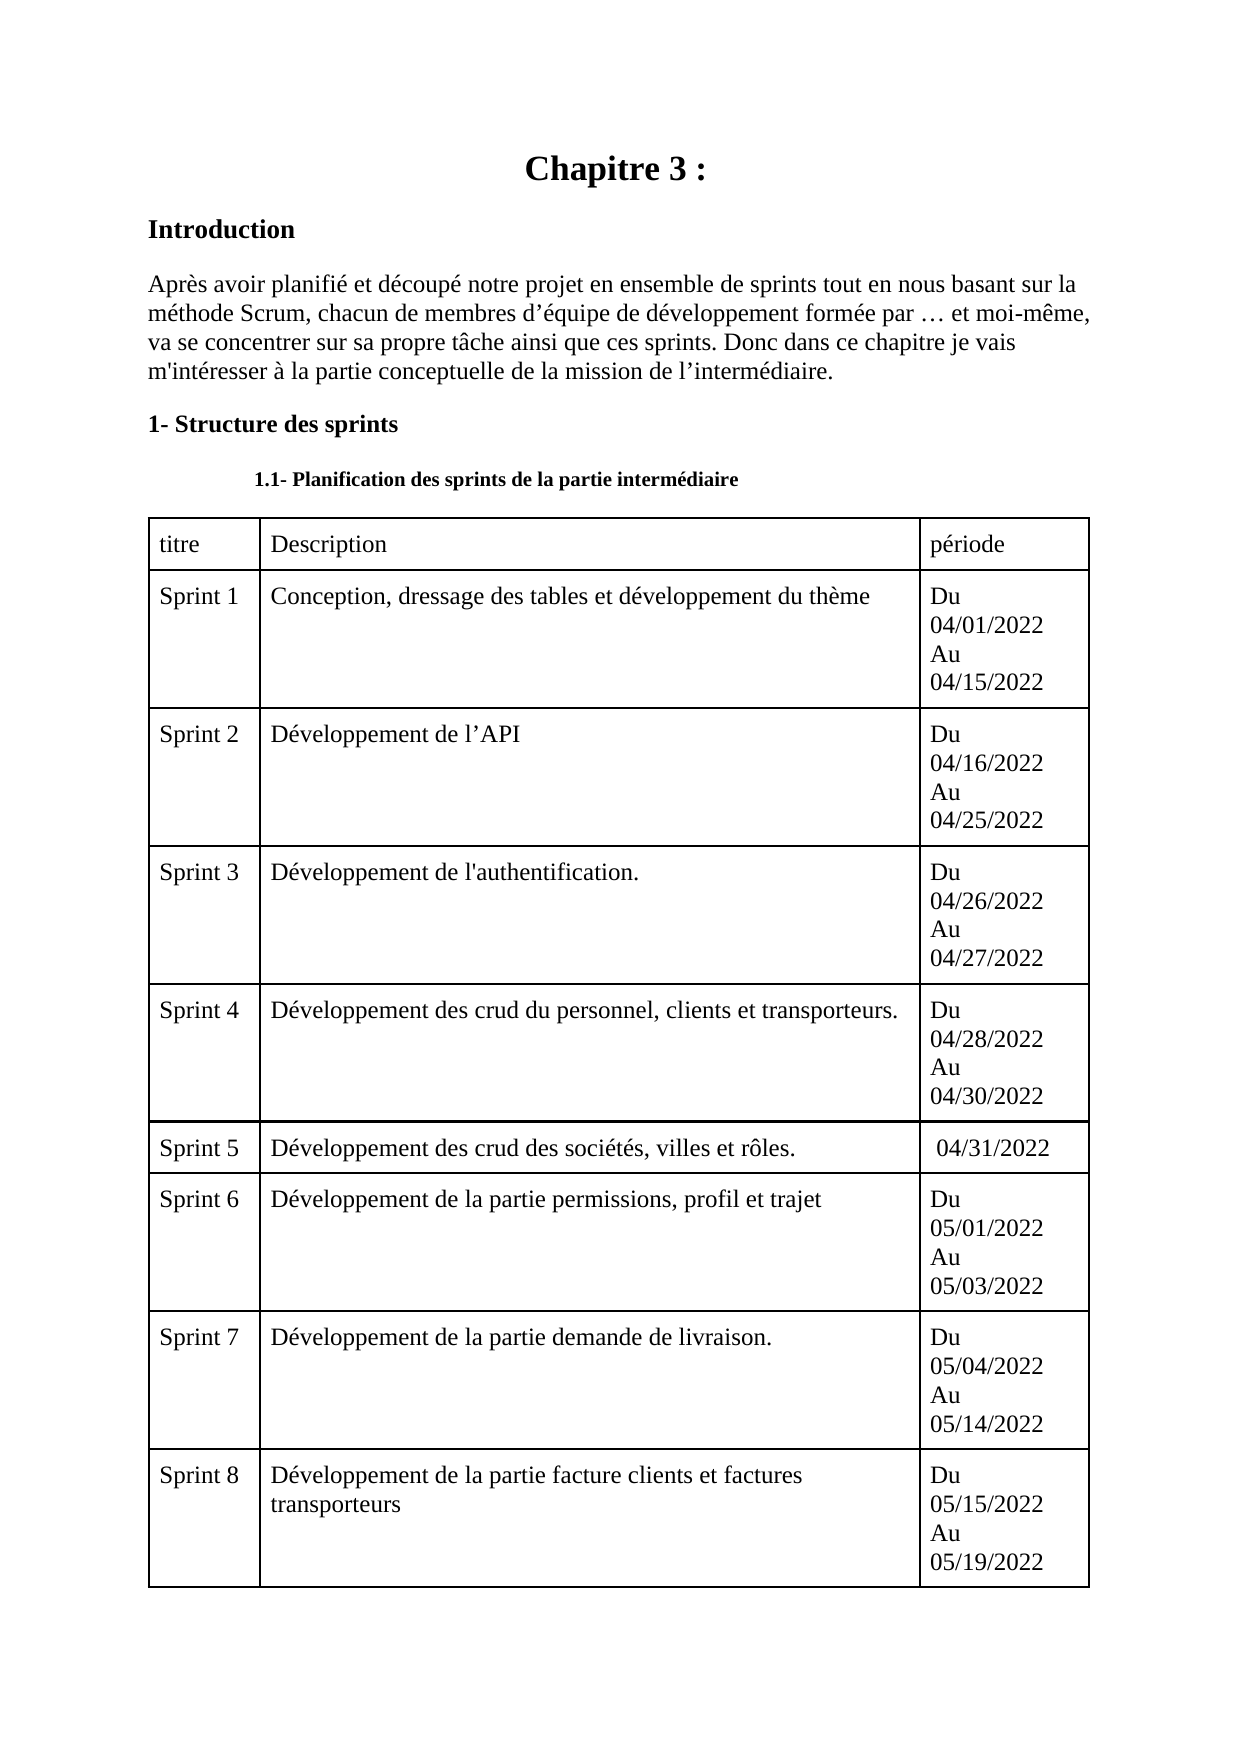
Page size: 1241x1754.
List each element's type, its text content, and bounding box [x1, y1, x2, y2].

table_cell Du 05/01/2022 Au 05/03/2022 [921, 1174, 1088, 1310]
text Introduction [148, 213, 1093, 244]
table_cell Du 04/28/2022 Au 04/30/2022 [921, 985, 1088, 1120]
table_cell Développement des crud des sociétés, villes et rôles. [261, 1123, 919, 1172]
table_header Description [261, 519, 919, 569]
text Après avoir planifié et découpé notre projet en ensemble de sprints tout en nous basant sur la méthode Scrum, chacun de membres d’équipe de développement formée par … et moi-même, va se concentrer sur sa propre tâche ainsi que ces sprints. Donc dans ce chapitre je vais m'intéresser à la partie conceptuelle de la mission de l’intermédiaire. [148, 269, 1093, 384]
table_cell Développement de la partie demande de livraison. [261, 1312, 919, 1448]
table_cell Du 04/16/2022 Au 04/25/2022 [921, 709, 1088, 844]
table_header titre [150, 519, 259, 569]
table_cell Sprint 3 [150, 847, 259, 982]
text 1.1- Planification des sprints de la partie intermédiaire [148, 463, 1093, 492]
table_cell Sprint 2 [150, 709, 259, 844]
table_cell Développement de la partie permissions, profil et trajet [261, 1174, 919, 1310]
table_cell Sprint 8 [150, 1450, 259, 1586]
table_cell Du 05/04/2022 Au 05/14/2022 [921, 1312, 1088, 1448]
table_cell Sprint 1 [150, 571, 259, 707]
table_cell Sprint 5 [150, 1123, 259, 1172]
table_cell Du 05/15/2022 Au 05/19/2022 [921, 1450, 1088, 1586]
text Chapitre 3 : [148, 148, 1093, 188]
table_cell Sprint 6 [150, 1174, 259, 1310]
table_cell Développement de la partie facture clients et factures transporteurs [261, 1450, 919, 1586]
table_cell Sprint 4 [150, 985, 259, 1120]
table_cell Conception, dressage des tables et développement du thème [261, 571, 919, 707]
table_cell Développement de l'authentification. [261, 847, 919, 982]
table_cell Développement des crud du personnel, clients et transporteurs. [261, 985, 919, 1120]
table_cell Du 04/01/2022 Au 04/15/2022 [921, 571, 1088, 707]
table_cell Sprint 7 [150, 1312, 259, 1448]
table_cell Du 04/26/2022 Au 04/27/2022 [921, 847, 1088, 982]
table_cell Développement de l’API [261, 709, 919, 844]
table_cell 04/31/2022 [921, 1123, 1088, 1172]
table_header période [921, 519, 1088, 569]
text 1- Structure des sprints [148, 409, 1093, 438]
